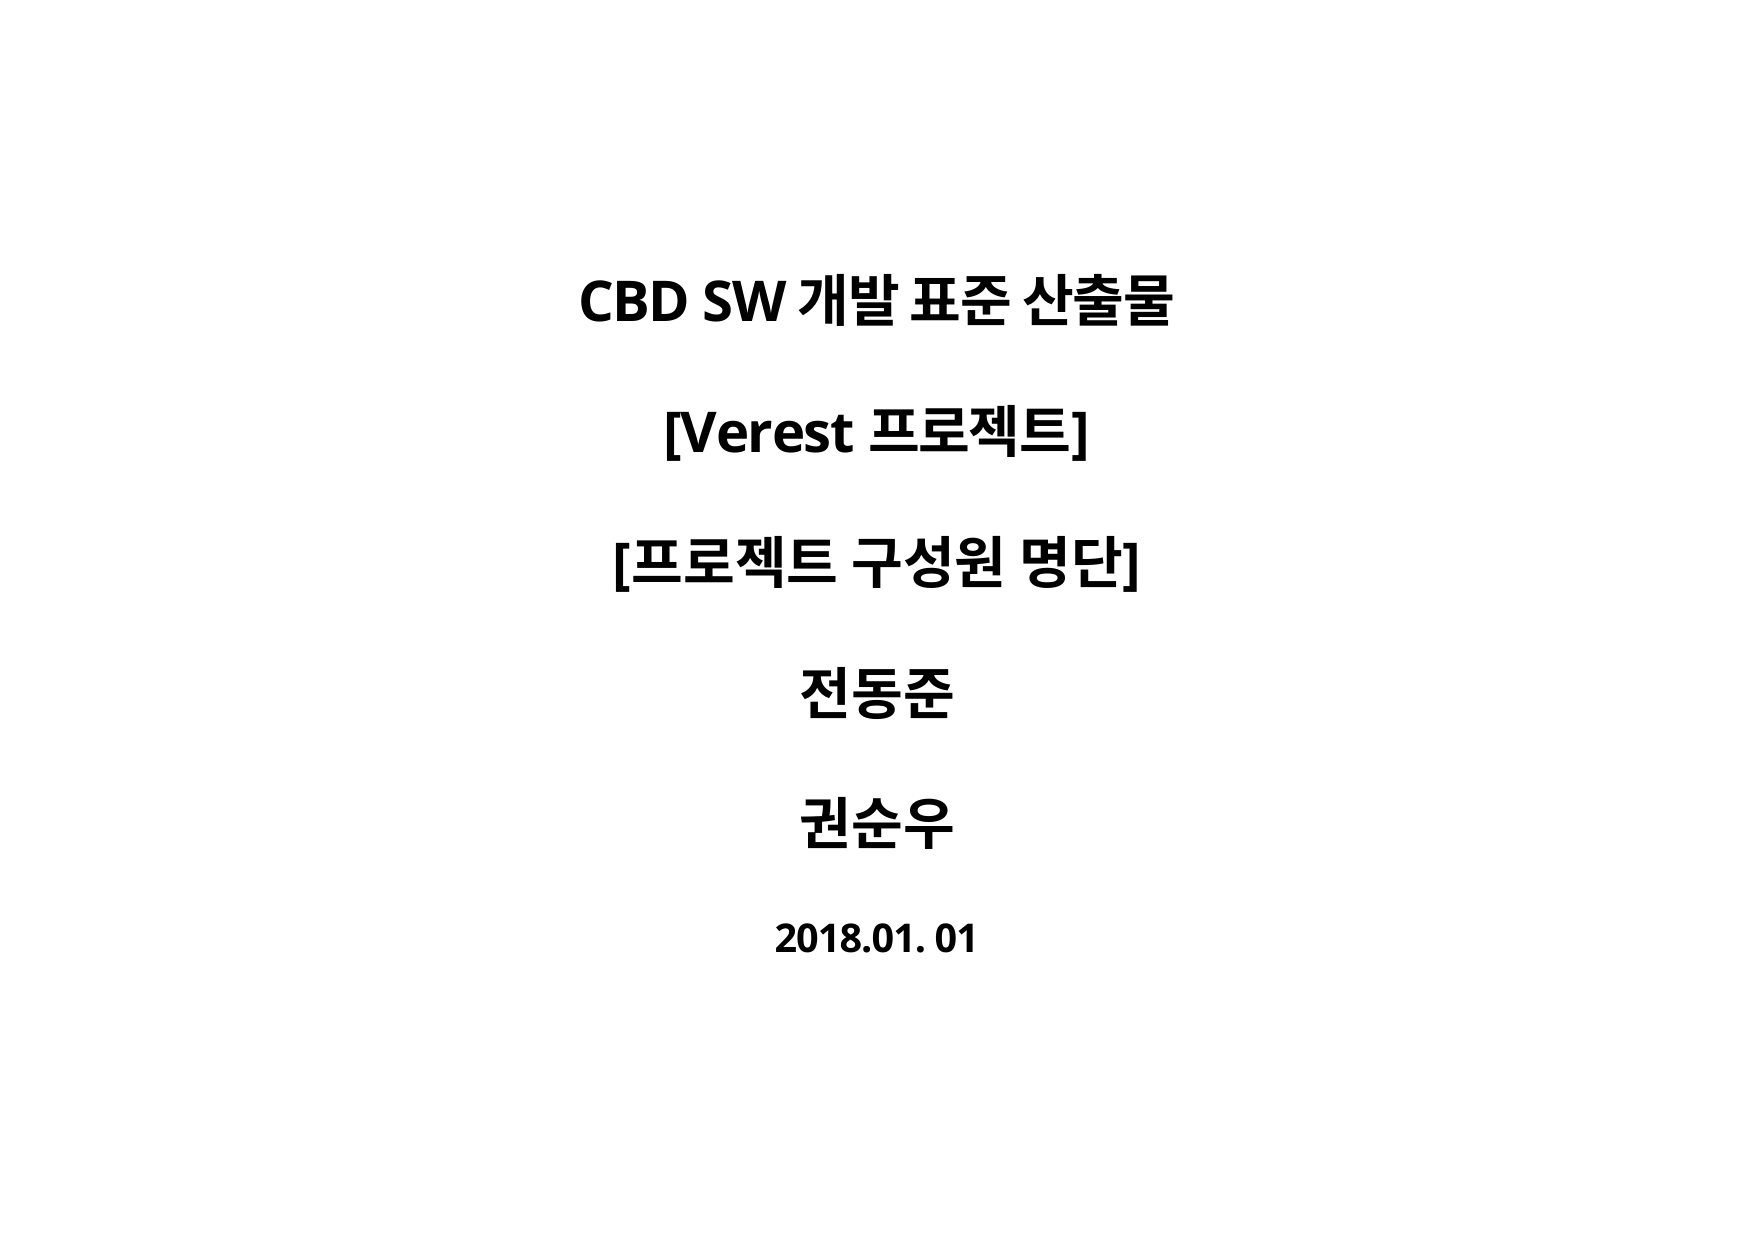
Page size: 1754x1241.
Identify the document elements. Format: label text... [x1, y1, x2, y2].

list [Verest 프로젝트] [177, 387, 1577, 469]
list 전동준 [177, 649, 1577, 731]
list 권순우 [177, 779, 1577, 861]
list CBD SW개발 표준 산출물 [177, 257, 1577, 338]
list 2018.01. 01 [177, 910, 1577, 964]
list [프로젝트 구성원 명단] [177, 518, 1577, 600]
